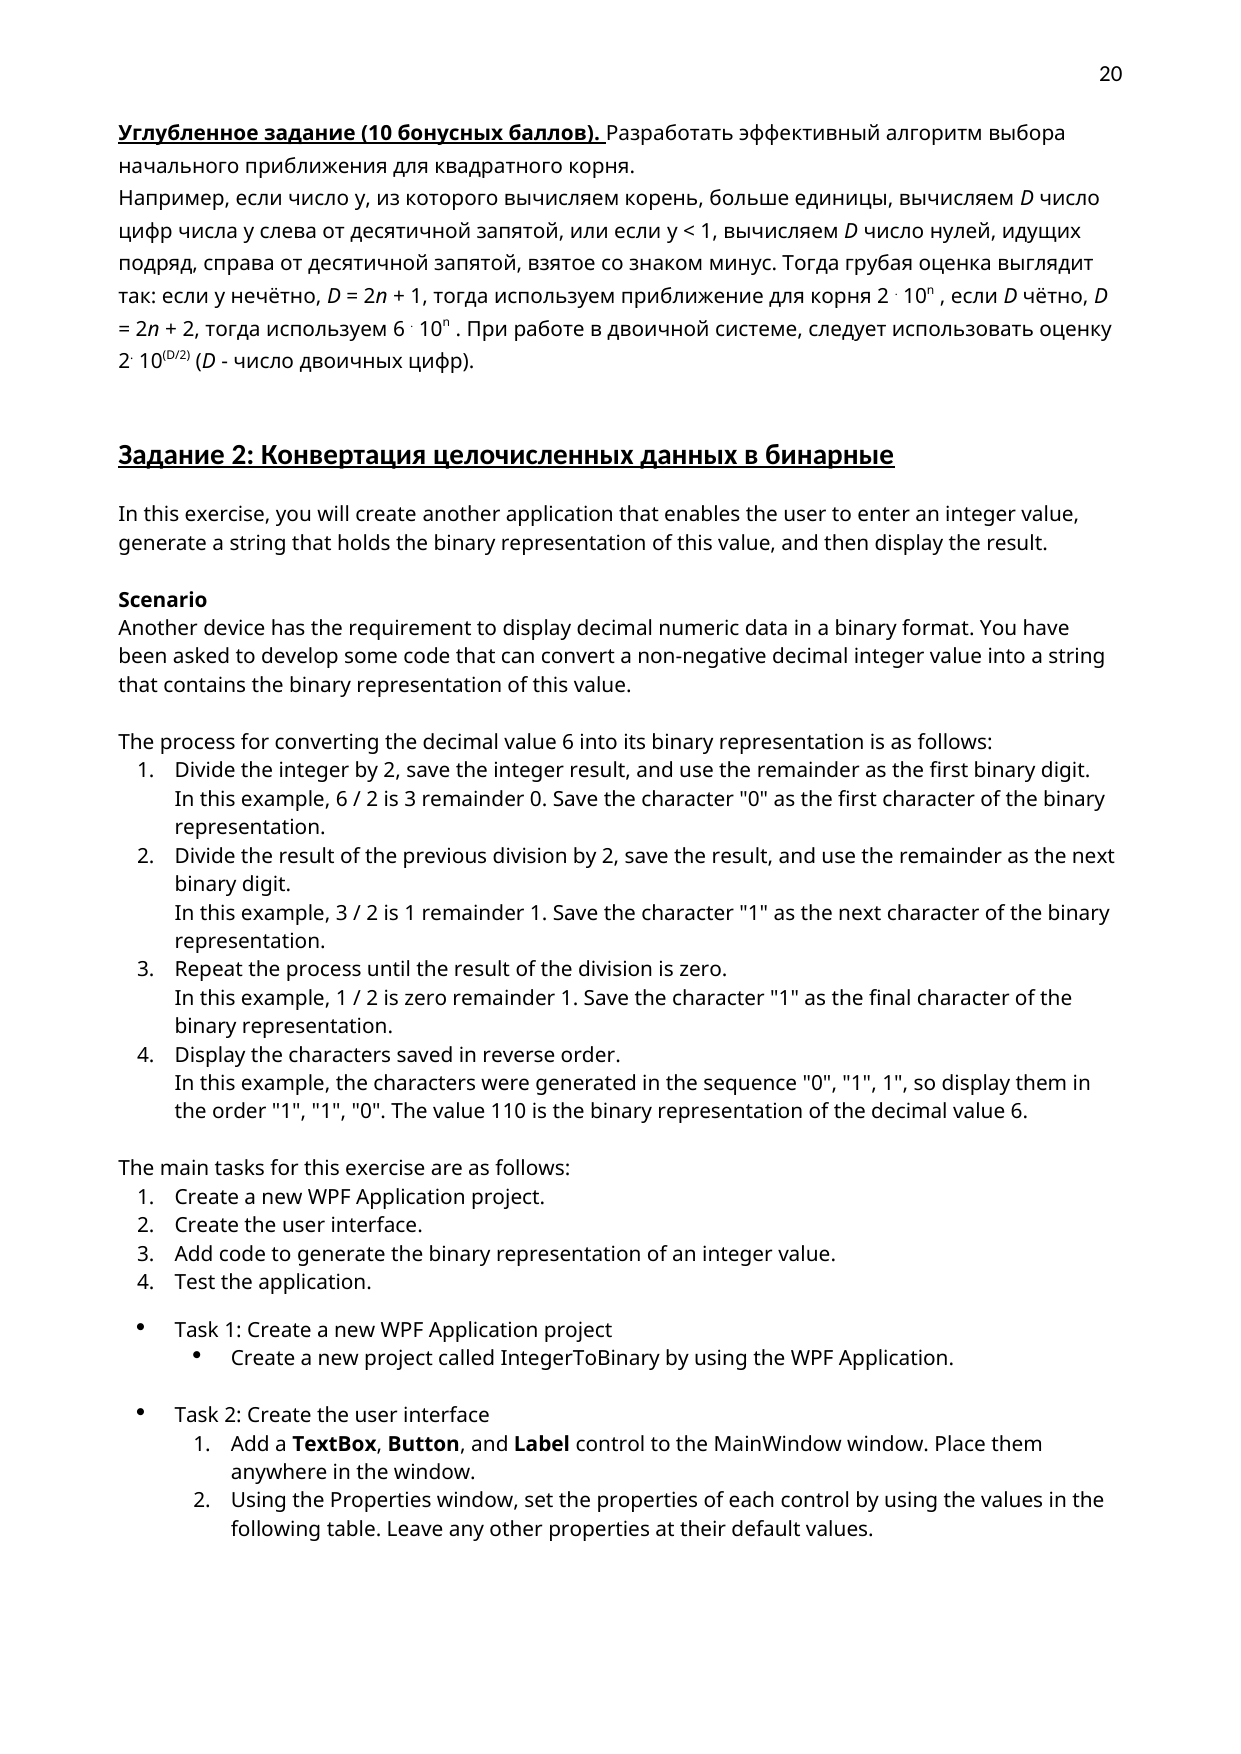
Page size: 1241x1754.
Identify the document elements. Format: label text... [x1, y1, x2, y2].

list Add a TextBox, Button, and Label control to the MainWindow window. Place them anywhere in the window. [193, 1429, 1122, 1486]
list Create a new WPF Application project. [137, 1182, 1122, 1210]
list Using the Properties window, set the properties of each control by using the values in the following table. Leave any other properties at their default values. [193, 1486, 1122, 1542]
list Repeat the process until the result of the division is zero. [137, 954, 1122, 983]
text In this example, 6 / 2 is 3 remainder 0. Save the character "0" as the first character of the binary representation. [174, 784, 1122, 841]
list Divide the integer by 2, save the integer result, and use the remainder as the first binary digit. [137, 755, 1122, 784]
text In this example, the characters were generated in the sequence "0", "1", 1", so display them in the order "1", "1", "0". The value 110 is the binary representation of the decimal value 6. [174, 1068, 1122, 1125]
list Create the user interface. [137, 1210, 1122, 1239]
list Divide the result of the previous division by 2, save the result, and use the remainder as the next binary digit. [137, 841, 1122, 898]
text Задание 2: Конвертация целочисленных данных в бинарные [118, 436, 1122, 499]
list Display the characters saved in reverse order. [137, 1040, 1122, 1068]
text In this exercise, you will create another application that enables the user to enter an integer value, generate a string that holds the binary representation of this value, and then display the result. [118, 499, 1122, 556]
text The process for converting the decimal value 6 into its binary representation is as follows: [118, 727, 1122, 755]
text Scenario [118, 585, 1122, 613]
text Another device has the requirement to display decimal numeric data in a binary format. You have been asked to develop some code that can convert a non-negative decimal integer value into a string that contains the binary representation of this value. [118, 613, 1122, 698]
list Task 2: Create the user interface [137, 1400, 1122, 1429]
text In this example, 1 / 2 is zero remainder 1. Save the character "1" as the final character of the binary representation. [174, 983, 1122, 1040]
text Углубленное задание (10 бонусных баллов). Разработать эффективный алгоритм выбора начального приближения для квадратного корня. Например, если число y, из которого вычисляем корень, больше единицы, вычисляем D число цифр числа y слева от десятичной запятой, или если y < 1, вычисляем D число нулей, идущих подряд, справа от десятичной запятой, взятое со знаком минус. Тогда грубая оценка выглядит так: если y нечётно, D = 2n + 1, тогда используем приближение для корня 2 . 10n , S ≈ 2 ⋅ 10 n . если D чётно, D = 2n + 2, тогда используем 6 . 10n . S ≈ 6 ⋅ 10 n . При работе в двоичной системе, следует использовать оценку 2.2 ⌊ D / 2 ⌋ {\displaystyle 2^{\left\lfloor D/2\right\rfloor }} 10(D/2) (D - число двоичных цифр). [118, 118, 1122, 375]
list Task 1: Create a new WPF Application project [137, 1315, 1122, 1343]
list Test the application. [137, 1267, 1122, 1296]
text The main tasks for this exercise are as follows: [118, 1153, 1122, 1182]
list Create a new project called IntegerToBinary by using the WPF Application. [193, 1343, 1122, 1372]
text In this example, 3 / 2 is 1 remainder 1. Save the character "1" as the next character of the binary representation. [174, 898, 1122, 954]
list Add code to generate the binary representation of an integer value. [137, 1239, 1122, 1267]
